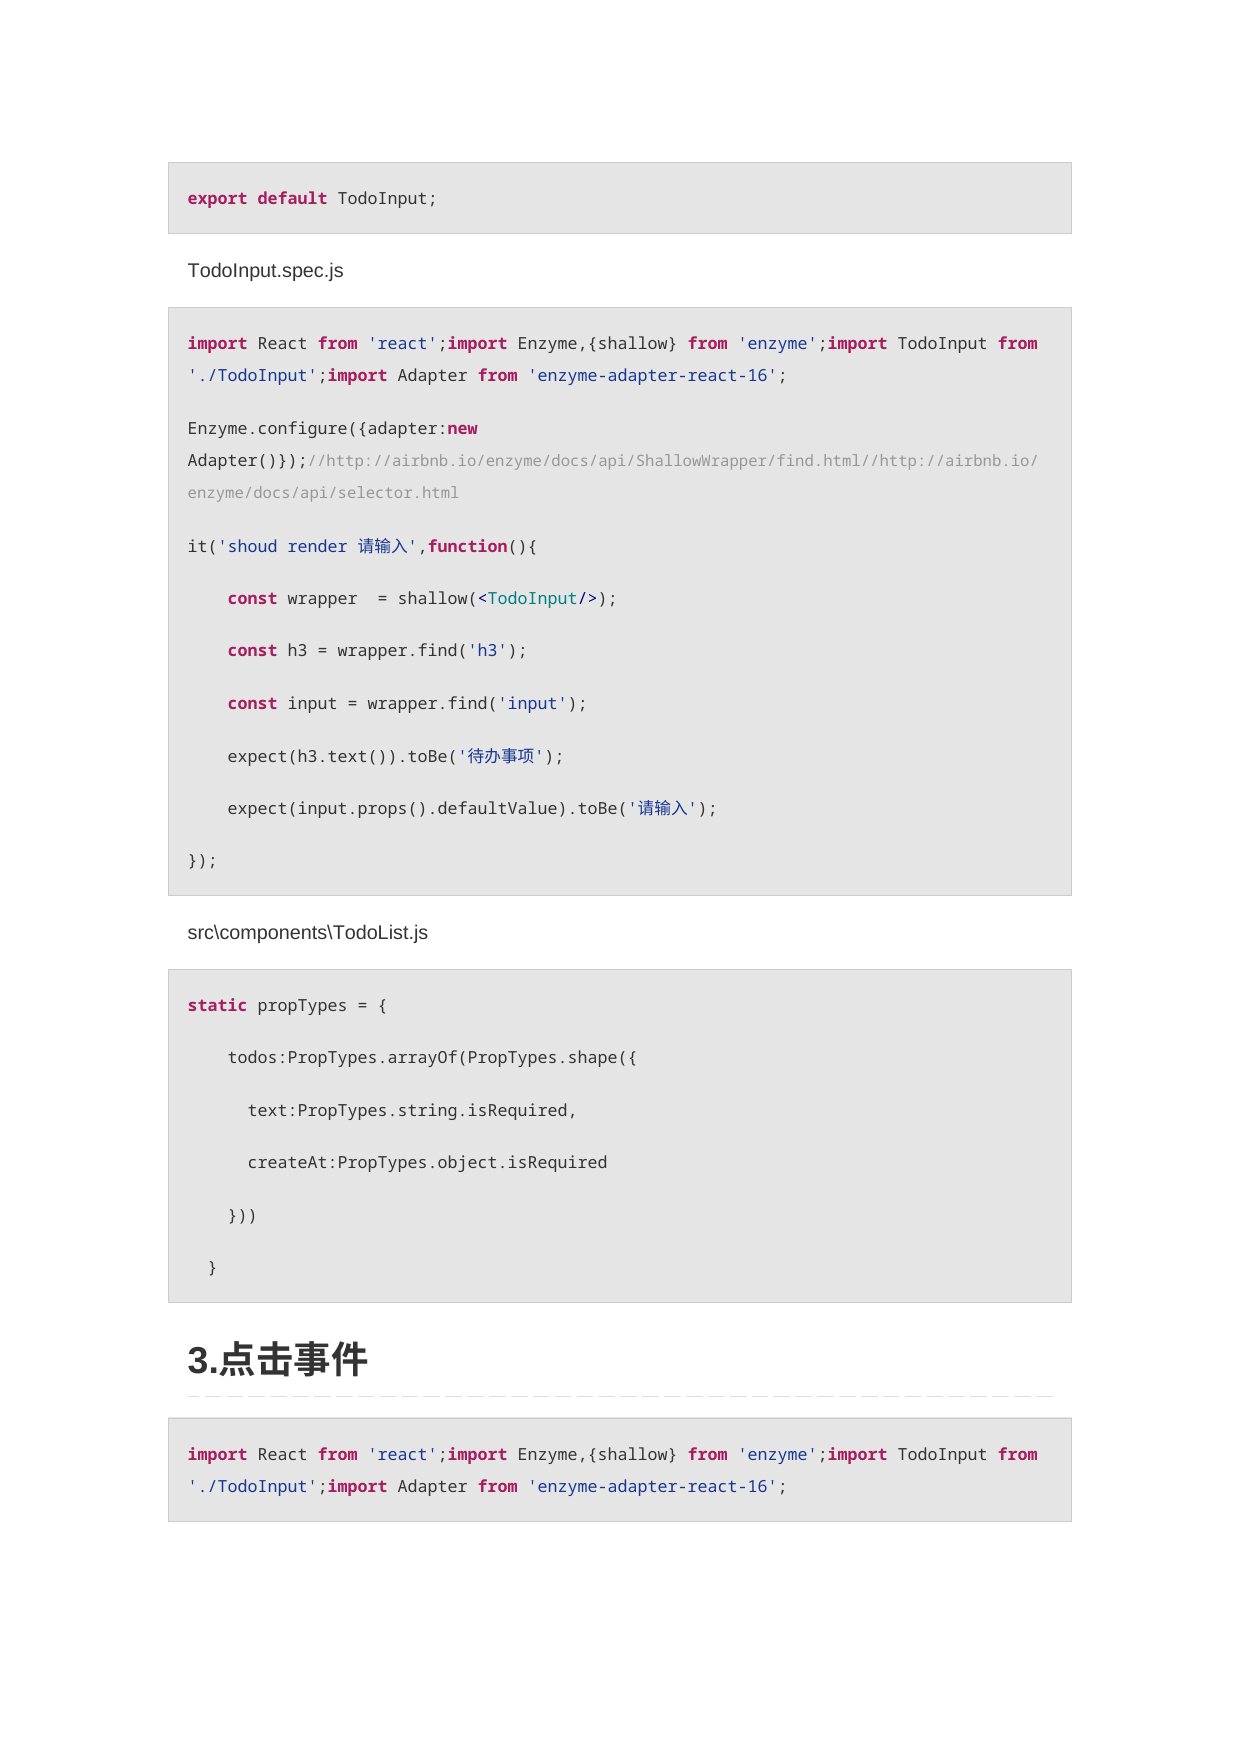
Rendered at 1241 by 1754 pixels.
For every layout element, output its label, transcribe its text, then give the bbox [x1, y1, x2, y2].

text import React from 'react';import Enzyme,{shallow} from 'enzyme';import TodoInput from './TodoInput';import Adapter from 'enzyme-adapter-react-16'; [169, 308, 1071, 391]
text text:PropTypes.string.isRequired, [169, 1074, 1071, 1126]
text const h3 = wrapper.find('h3'); [169, 614, 1071, 666]
text import React from 'react';import Enzyme,{shallow} from 'enzyme';import TodoInput from './TodoInput';import Adapter from 'enzyme-adapter-react-16'; [169, 1419, 1071, 1521]
text createAt:PropTypes.object.isRequired [169, 1126, 1071, 1178]
text expect(h3.text()).toBe('待办事项'); [169, 719, 1071, 771]
text const wrapper = shallow(<TodoInput/>); [169, 562, 1071, 614]
text export default TodoInput; [169, 163, 1071, 233]
text it('shoud render 请输入',function(){ [169, 509, 1071, 561]
subtitle 3.点击事件 [187, 1325, 1053, 1397]
text todos:PropTypes.arrayOf(PropTypes.shape({ [169, 1021, 1071, 1073]
text }); [169, 824, 1071, 895]
text } [169, 1231, 1071, 1302]
text static propTypes = { [169, 970, 1071, 1021]
text TodoInput.spec.js [187, 254, 1053, 287]
text Enzyme.configure({adapter:new Adapter()});//http://airbnb.io/enzyme/docs/api/ShallowWrapper/find.html//http://airbnb.io/enzyme/docs/api/selector.html [169, 392, 1071, 509]
text src\components\TodoList.js [187, 916, 1053, 949]
text expect(input.props().defaultValue).toBe('请输入'); [169, 772, 1071, 824]
text const input = wrapper.find('input'); [169, 667, 1071, 719]
text })) [169, 1179, 1071, 1231]
